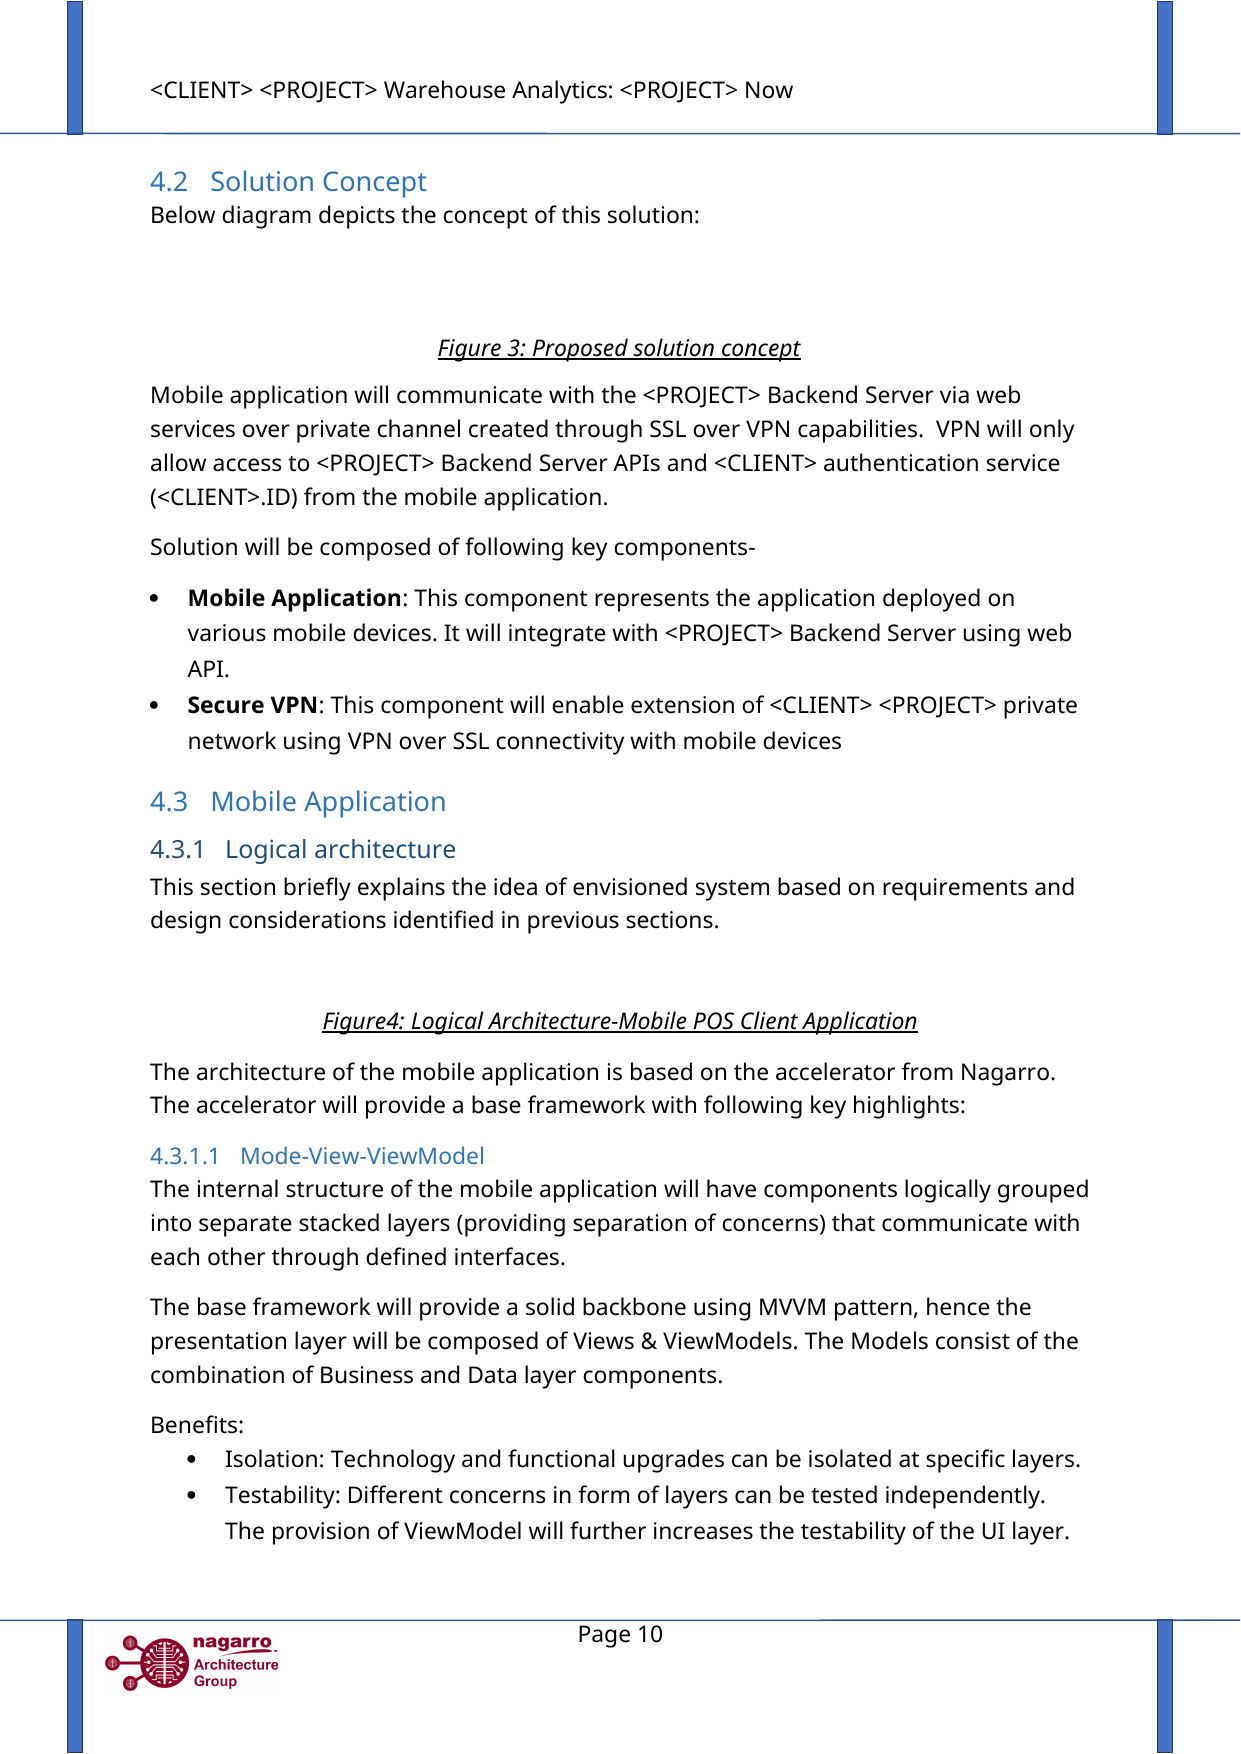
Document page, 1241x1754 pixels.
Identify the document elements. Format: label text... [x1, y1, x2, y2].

list Mobile Application: This component represents the application deployed on various mobile devices. It will integrate with <PROJECT> Backend Server using web API. [150, 581, 1090, 684]
list Isolation: Technology and functional upgrades can be isolated at specific layers. [187, 1443, 1090, 1474]
text Figure4: Logical Architecture-Mobile POS Client Application [150, 1005, 1090, 1036]
text Below diagram depicts the concept of this solution: [150, 199, 1090, 231]
subtitle Mode-View-ViewModel [150, 1140, 1090, 1171]
text The architecture of the mobile application is based on the accelerator from Nagarro. The accelerator will provide a base framework with following key highlights: [150, 1056, 1090, 1121]
text Solution will be composed of following key components- [150, 531, 1090, 562]
text Benefits: [150, 1409, 1090, 1441]
text The internal structure of the mobile application will have components logically grouped into separate stacked layers (providing separation of concerns) that communicate with each other through defined interfaces. [150, 1173, 1090, 1272]
subtitle Solution Concept [150, 162, 1090, 199]
subtitle Mobile Application [150, 782, 1090, 819]
text Mobile application will communicate with the <PROJECT> Backend Server via web services over private channel created through SSL over VPN capabilities. VPN will only allow access to <PROJECT> Backend Server APIs and <CLIENT> authentication service (<CLIENT>.ID) from the mobile application. [150, 379, 1090, 512]
list Testability: Different concerns in form of layers can be tested independently. The provision of ViewModel will further increases the testability of the UI layer. [187, 1479, 1090, 1546]
list Secure VPN: This component will enable extension of <CLIENT> <PROJECT> private network using VPN over SSL connectivity with mobile devices [150, 689, 1090, 756]
picture [102, 1622, 281, 1696]
text Figure 3: Proposed solution concept [150, 331, 1090, 363]
text The base framework will provide a solid backbone using MVVM pattern, hence the presentation layer will be composed of Views & ViewModels. The Models consist of the combination of Business and Data layer components. [150, 1291, 1090, 1390]
subtitle Logical architecture [150, 831, 1090, 865]
text This section briefly explains the idea of envisioned system based on requirements and design considerations identified in previous sections. [150, 871, 1090, 936]
